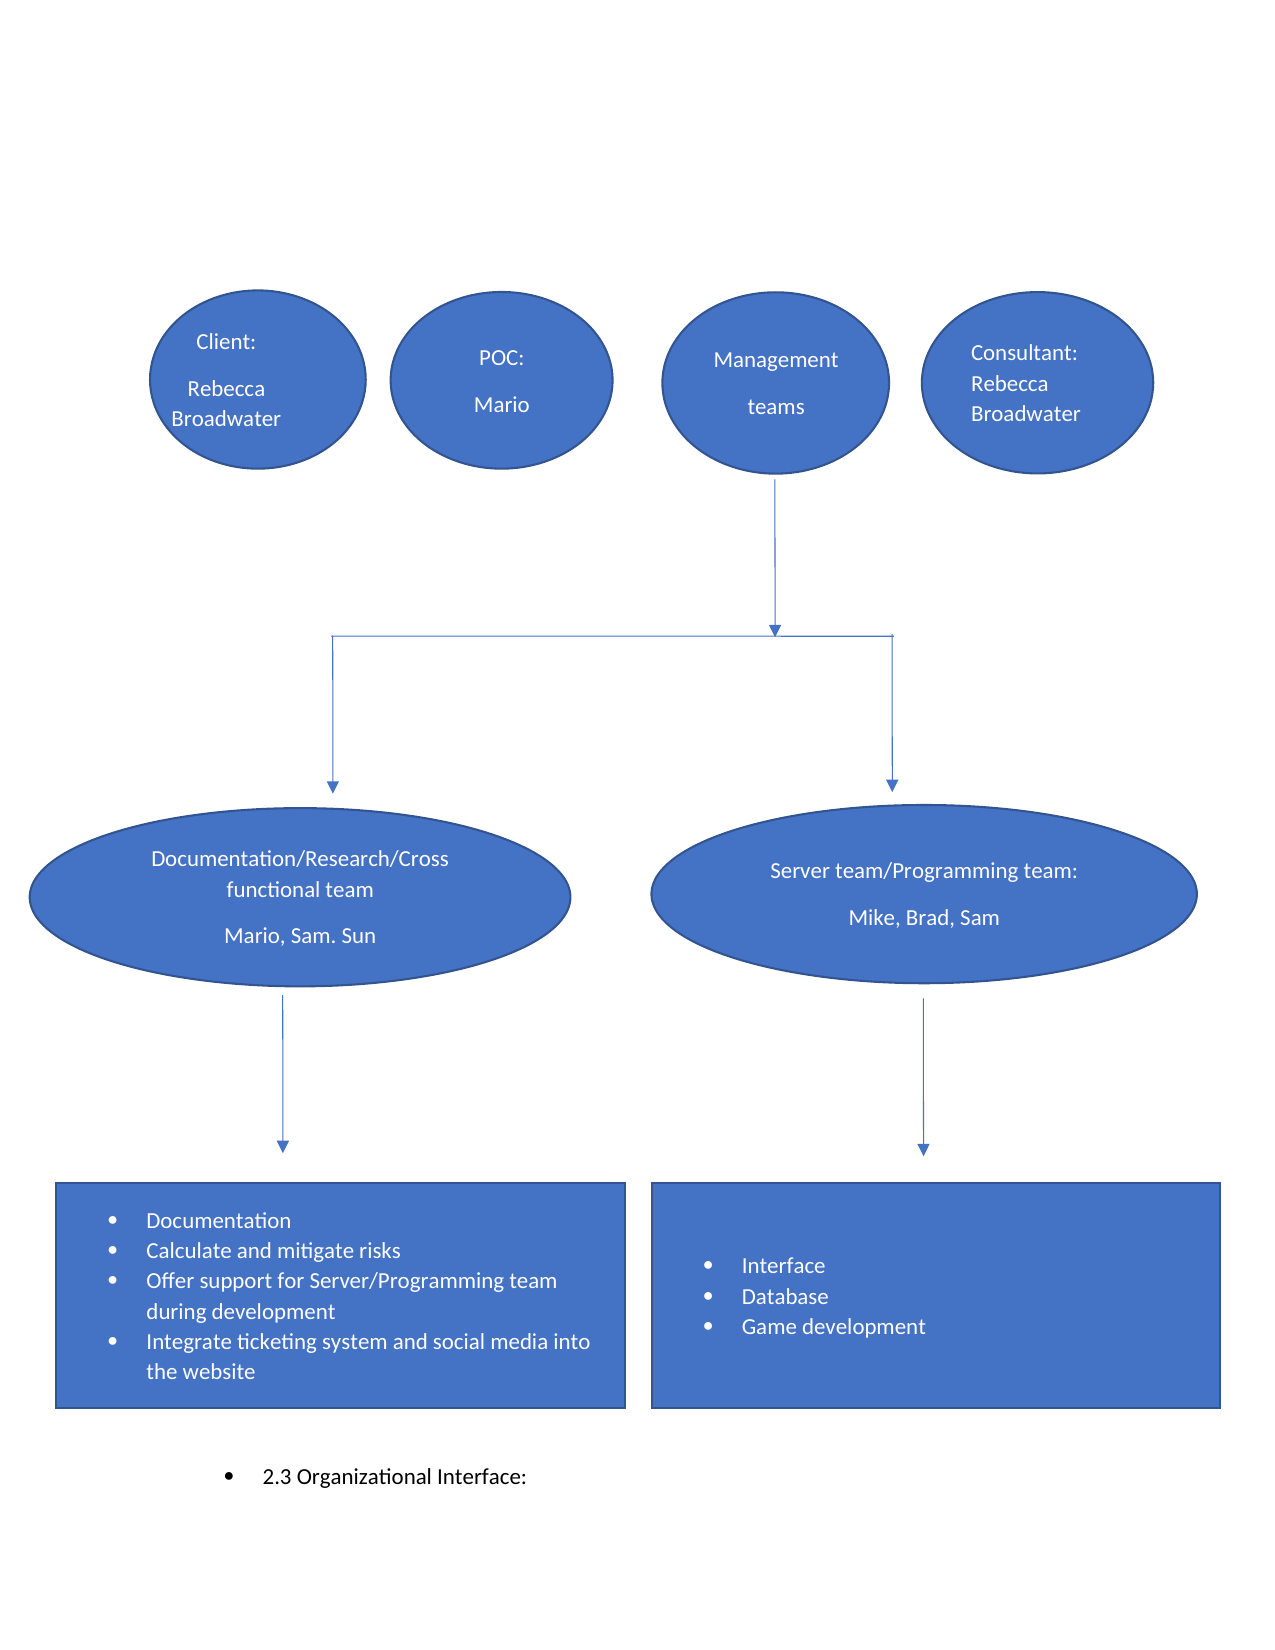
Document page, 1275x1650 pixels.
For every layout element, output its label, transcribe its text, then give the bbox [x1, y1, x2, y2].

list 2.3 Organizational Interface: [225, 1462, 1125, 1491]
